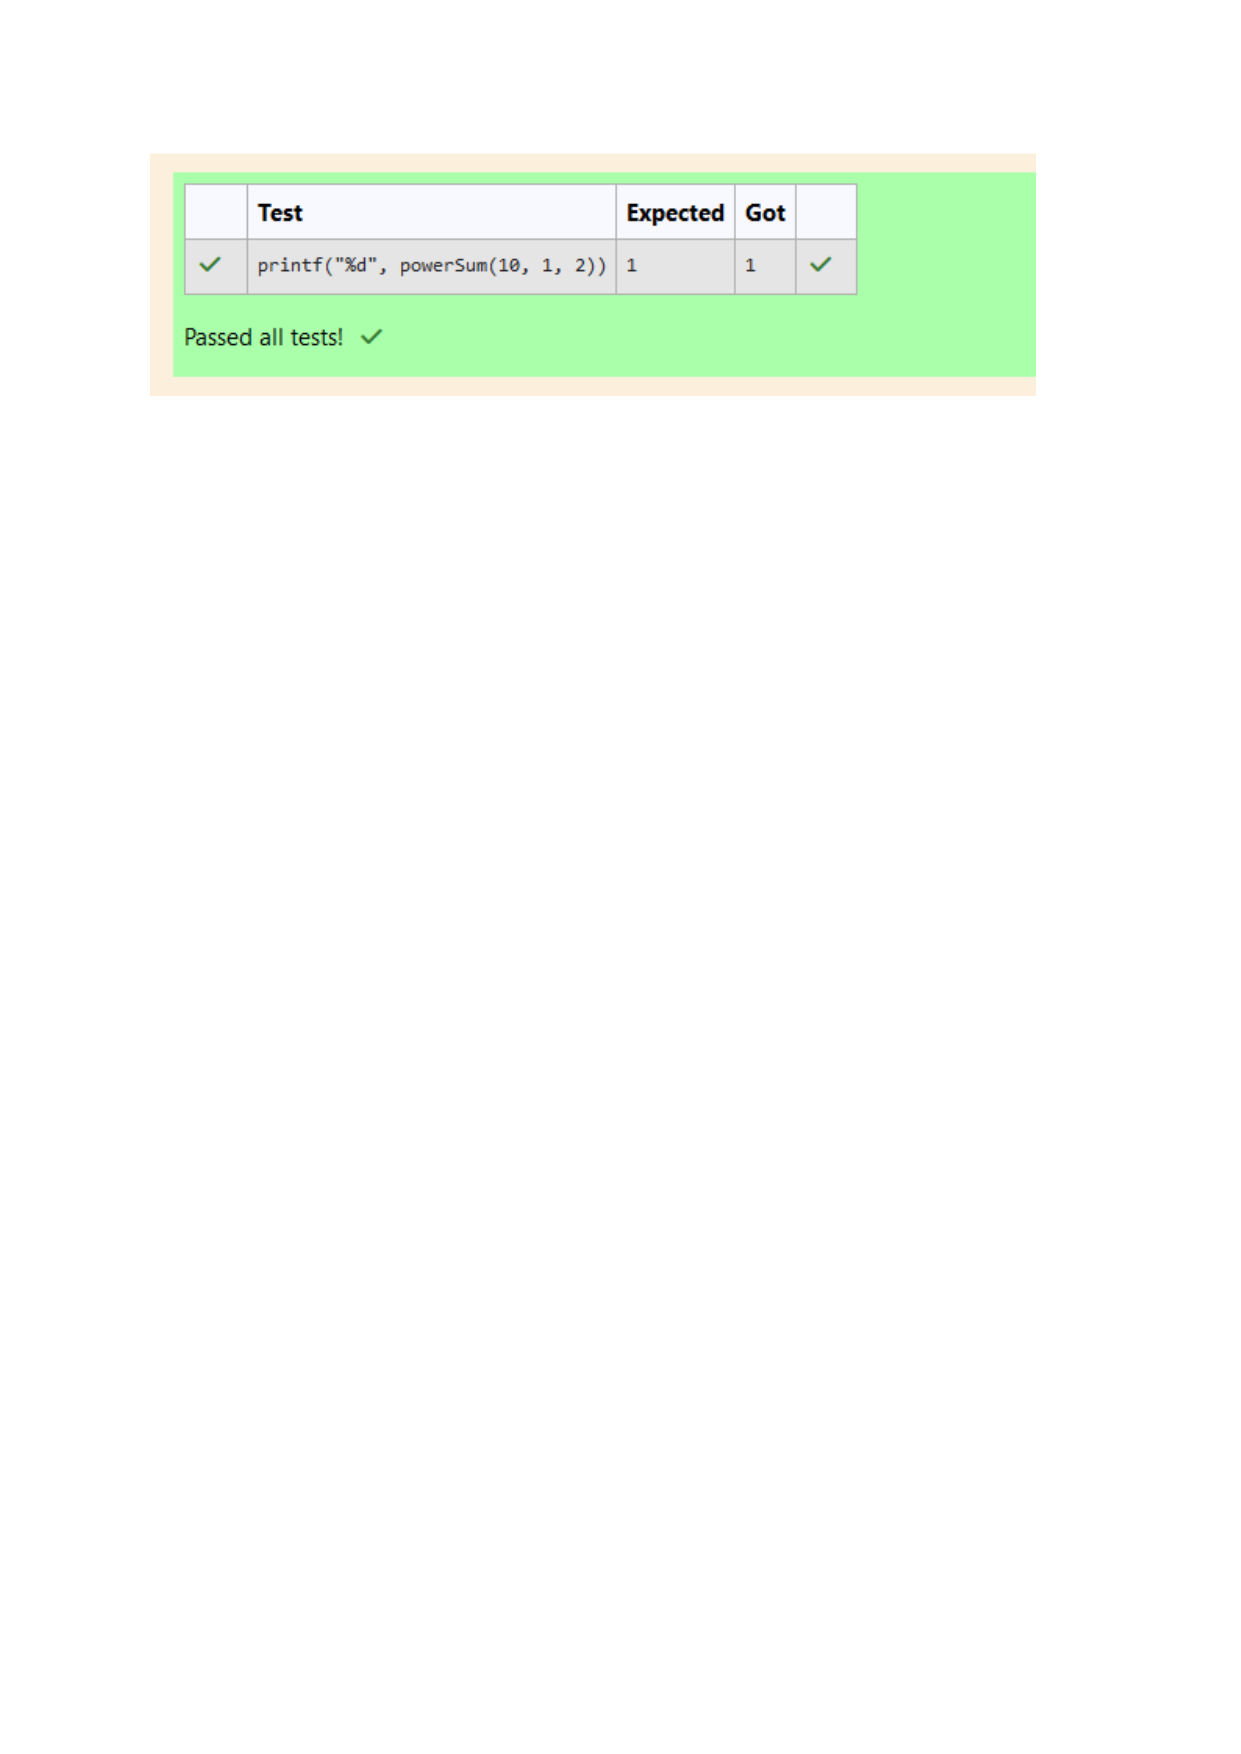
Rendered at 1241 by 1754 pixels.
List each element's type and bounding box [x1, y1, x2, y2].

picture [150, 150, 1036, 396]
